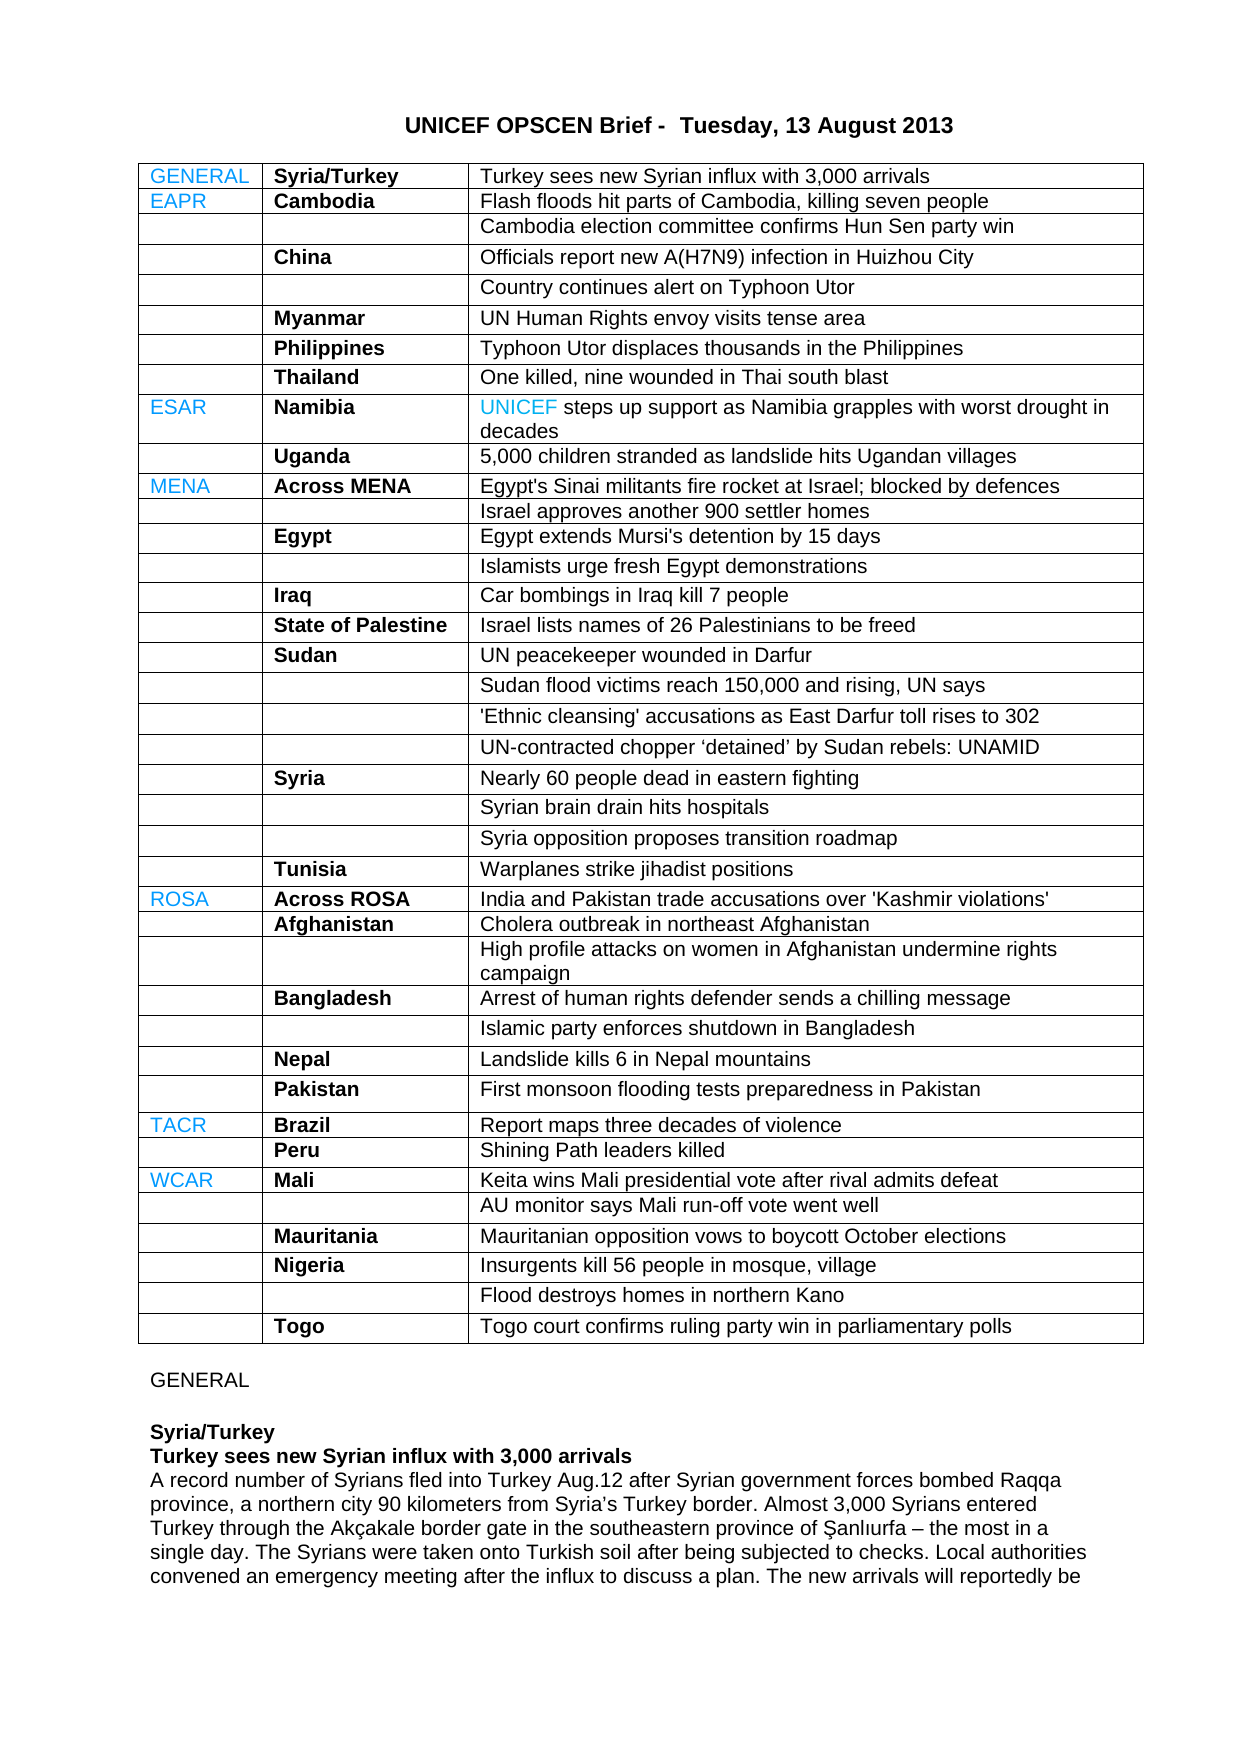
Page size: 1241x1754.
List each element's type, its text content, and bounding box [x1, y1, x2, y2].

table_cell State of Palestine [263, 613, 468, 642]
table_cell Flash floods hit parts of Cambodia, killing seven people [469, 189, 1143, 213]
table_cell TACR [139, 1113, 262, 1137]
table_cell Typhoon Utor displaces thousands in the Philippines [469, 335, 1143, 364]
table_cell [139, 643, 262, 672]
table_cell [263, 704, 468, 733]
table_cell [139, 1283, 262, 1313]
table_cell [139, 704, 262, 733]
table_cell [139, 583, 262, 612]
table_cell [139, 1047, 262, 1075]
table_cell [139, 937, 262, 985]
table_cell [139, 275, 262, 304]
table_cell [263, 826, 468, 856]
table_cell Egypt extends Mursi's detention by 15 days [469, 524, 1143, 552]
table_cell [139, 335, 262, 364]
table_cell Syria [263, 765, 468, 794]
table_cell Bangladesh [263, 986, 468, 1014]
table_cell [263, 937, 468, 985]
table_cell UN peacekeeper wounded in Darfur [469, 643, 1143, 672]
table_cell Togo court confirms ruling party win in parliamentary polls [469, 1314, 1143, 1343]
table_cell [139, 554, 262, 582]
table_cell Namibia [263, 395, 468, 443]
table_cell EAPR [139, 189, 262, 213]
table_cell [263, 1283, 468, 1313]
table_cell [139, 986, 262, 1014]
table_cell [263, 214, 468, 244]
table_cell Thailand [263, 365, 468, 394]
table_cell MENA [139, 474, 262, 498]
table_cell Mauritania [263, 1224, 468, 1252]
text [150, 1468, 1090, 1587]
table_cell AU monitor says Mali run-off vote went well [469, 1193, 1143, 1222]
table_cell ROSA [139, 887, 262, 911]
table_cell Egypt [263, 524, 468, 552]
table_cell [263, 735, 468, 764]
table_cell [263, 554, 468, 582]
table_cell Peru [263, 1138, 468, 1167]
table_cell Afghanistan [263, 912, 468, 936]
table_cell [139, 765, 262, 794]
table_cell Cambodia [263, 189, 468, 213]
table_cell [139, 912, 262, 936]
table_cell [139, 214, 262, 244]
table_cell High profile attacks on women in Afghanistan undermine rights campaign [469, 937, 1143, 985]
table_cell Flood destroys homes in northern Kano [469, 1283, 1143, 1313]
table_cell Islamists urge fresh Egypt demonstrations [469, 554, 1143, 582]
table_cell [139, 613, 262, 642]
table_cell UNICEF steps up support as Namibia grapples with worst drought in decades [469, 395, 1143, 443]
table_cell 'Ethnic cleansing' accusations as East Darfur toll rises to 302 [469, 704, 1143, 733]
table_cell Nepal [263, 1047, 468, 1075]
table_cell [139, 524, 262, 552]
table_cell [139, 1224, 262, 1252]
table_cell [263, 1193, 468, 1222]
table_cell Mali [263, 1168, 468, 1192]
table_cell Nigeria [263, 1253, 468, 1282]
table_cell Egypt's Sinai militants fire rocket at Israel; blocked by defences [469, 474, 1143, 498]
table_cell India and Pakistan trade accusations over 'Kashmir violations' [469, 887, 1143, 911]
table_cell China [263, 245, 468, 273]
table_cell Sudan flood victims reach 150,000 and rising, UN says [469, 673, 1143, 702]
table_cell Israel lists names of 26 Palestinians to be freed [469, 613, 1143, 642]
table_cell Across ROSA [263, 887, 468, 911]
text Turkey sees new Syrian influx with 3,000 arrivals [150, 1444, 1090, 1468]
table_cell Nearly 60 people dead in eastern fighting [469, 765, 1143, 794]
table_cell [139, 306, 262, 334]
table_cell [263, 275, 468, 304]
table_cell Syria opposition proposes transition roadmap [469, 826, 1143, 856]
table_cell [139, 499, 262, 523]
table_cell ESAR [139, 395, 262, 443]
table_cell UN-contracted chopper ‘detained’ by Sudan rebels: UNAMID [469, 735, 1143, 764]
table_cell [139, 795, 262, 825]
table_cell Cholera outbreak in northeast Afghanistan [469, 912, 1143, 936]
table_cell Myanmar [263, 306, 468, 334]
table_cell [139, 1314, 262, 1343]
table_cell [263, 795, 468, 825]
table_cell Landslide kills 6 in Nepal mountains [469, 1047, 1143, 1075]
table_cell [139, 1253, 262, 1282]
table_cell [263, 673, 468, 702]
table_cell Iraq [263, 583, 468, 612]
table_cell Warplanes strike jihadist positions [469, 857, 1143, 886]
table_header Syria/Turkey [263, 164, 468, 188]
table_cell Islamic party enforces shutdown in Bangladesh [469, 1016, 1143, 1046]
table_cell Report maps three decades of violence [469, 1113, 1143, 1137]
table_cell [139, 1076, 262, 1112]
table_cell Insurgents kill 56 people in mosque, village [469, 1253, 1143, 1282]
table_cell Country continues alert on Typhoon Utor [469, 275, 1143, 304]
table_cell [139, 1138, 262, 1167]
table_cell Officials report new A(H7N9) infection in Huizhou City [469, 245, 1143, 273]
table_cell [139, 857, 262, 886]
text UNICEF OPSCEN Brief - Tuesday, 13 August 2013 [150, 112, 1090, 139]
table_cell Pakistan [263, 1076, 468, 1112]
table_cell Brazil [263, 1113, 468, 1137]
table_cell Philippines [263, 335, 468, 364]
table_cell One killed, nine wounded in Thai south blast [469, 365, 1143, 394]
table_cell Togo [263, 1314, 468, 1343]
table_cell [263, 499, 468, 523]
table_cell Across MENA [263, 474, 468, 498]
table_cell [139, 673, 262, 702]
table_cell WCAR [139, 1168, 262, 1192]
table_header GENERAL [139, 164, 262, 188]
table_cell [139, 1016, 262, 1046]
table_cell Tunisia [263, 857, 468, 886]
table_cell Israel approves another 900 settler homes [469, 499, 1143, 523]
text GENERAL [150, 1368, 1090, 1392]
table_cell Mauritanian opposition vows to boycott October elections [469, 1224, 1143, 1252]
table_cell [139, 735, 262, 764]
table_cell Keita wins Mali presidential vote after rival admits defeat [469, 1168, 1143, 1192]
table_cell Car bombings in Iraq kill 7 people [469, 583, 1143, 612]
table_cell [139, 365, 262, 394]
table_cell Uganda [263, 444, 468, 473]
table_cell [139, 1193, 262, 1222]
table_cell Syrian brain drain hits hospitals [469, 795, 1143, 825]
table_header Turkey sees new Syrian influx with 3,000 arrivals [469, 164, 1143, 188]
table_cell First monsoon flooding tests preparedness in Pakistan [469, 1076, 1143, 1112]
table_cell Arrest of human rights defender sends a chilling message [469, 986, 1143, 1014]
table_cell [139, 826, 262, 856]
table_cell Cambodia election committee confirms Hun Sen party win [469, 214, 1143, 244]
table_cell [139, 444, 262, 473]
text Syria/Turkey [150, 1420, 1090, 1444]
table_cell Sudan [263, 643, 468, 672]
table_cell UN Human Rights envoy visits tense area [469, 306, 1143, 334]
table_cell Shining Path leaders killed [469, 1138, 1143, 1167]
table_cell [139, 245, 262, 273]
table_cell 5,000 children stranded as landslide hits Ugandan villages [469, 444, 1143, 473]
table_cell [263, 1016, 468, 1046]
